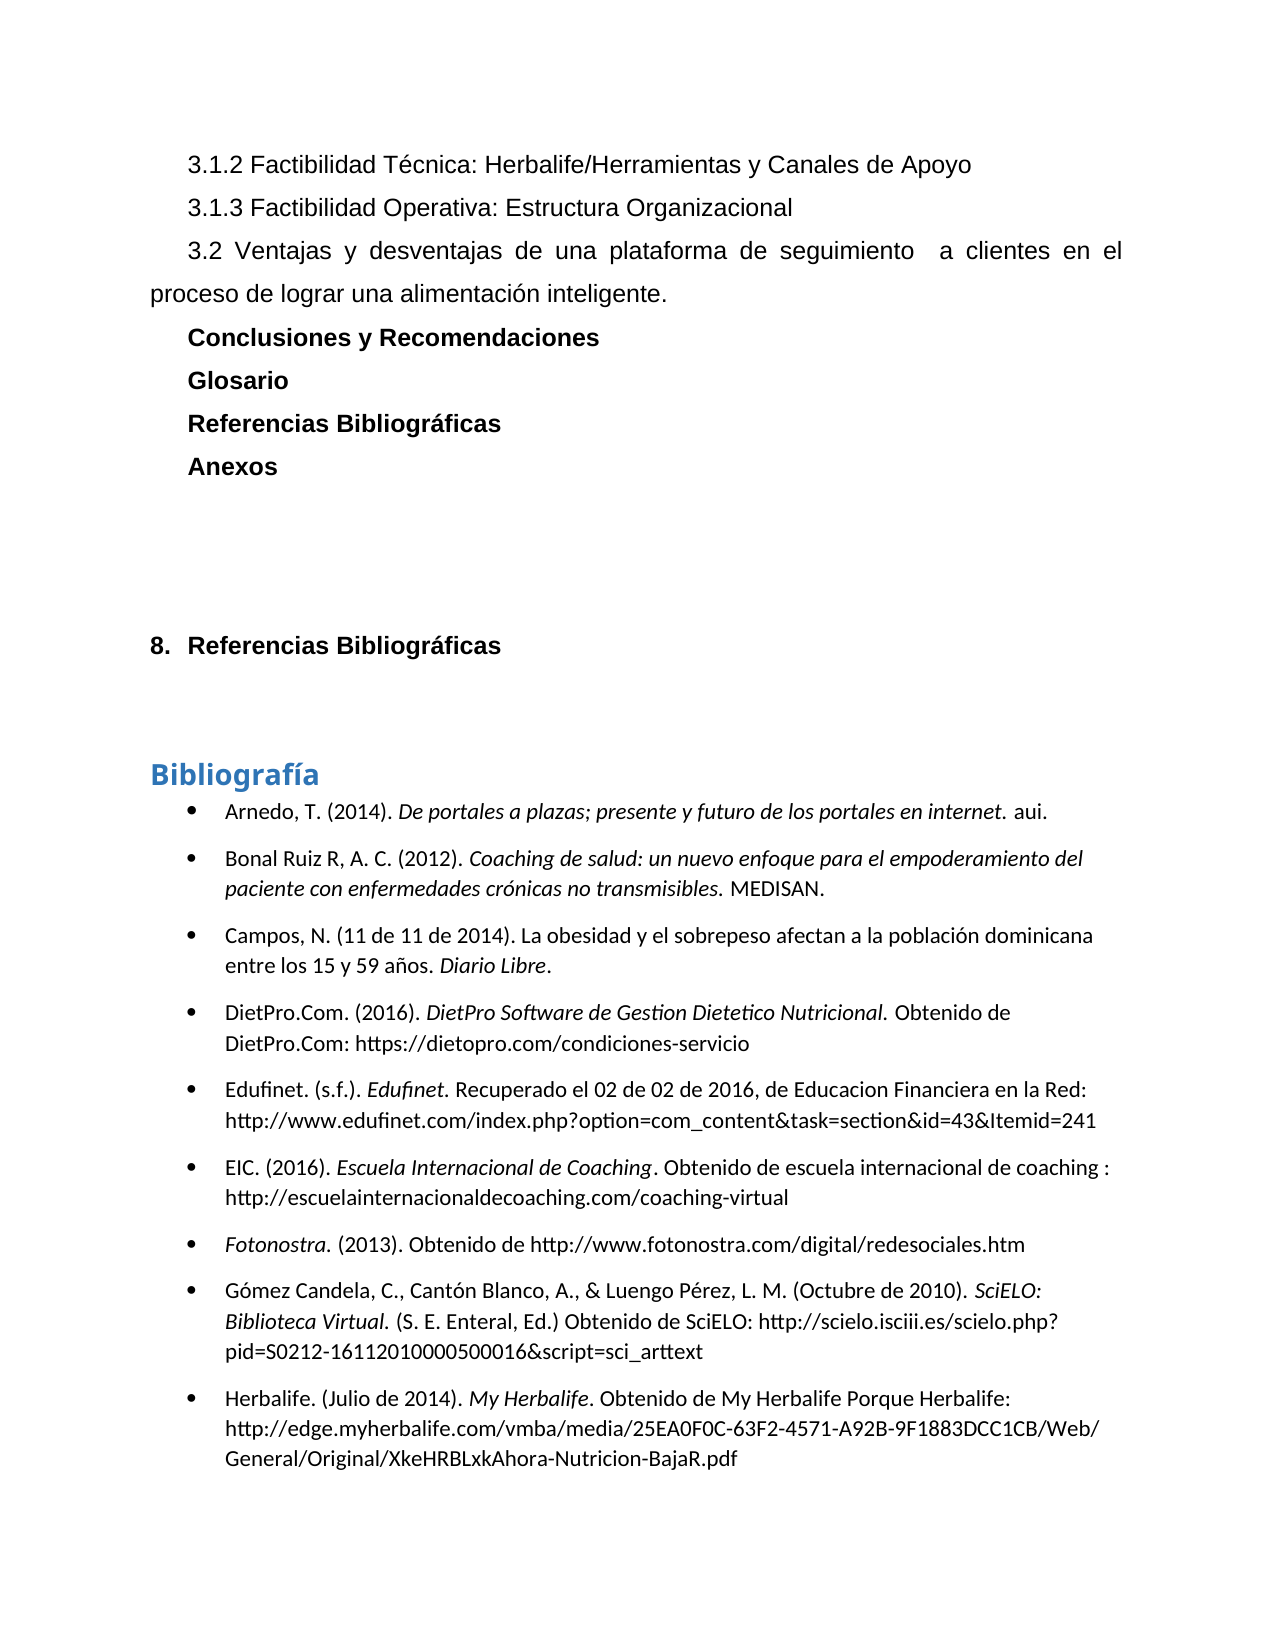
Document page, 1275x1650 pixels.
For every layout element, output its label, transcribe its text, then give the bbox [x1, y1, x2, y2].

text Anexos [150, 452, 1125, 481]
text 3.1.2 Factibilidad Técnica: Herbalife/Herramientas y Canales de Apoyo [150, 150, 1125, 179]
text 3.1.3 Factibilidad Operativa: Estructura Organizacional [150, 193, 1125, 222]
text Conclusiones y Recomendaciones [150, 322, 1125, 351]
subtitle Referencias Bibliográficas [150, 631, 1125, 660]
text 3.2 Ventajas y desventajas de una plataforma de seguimiento a clientes en el proceso de lograr una alimentación inteligente. [150, 236, 1125, 308]
text Referencias Bibliográficas [150, 409, 1125, 437]
text Glosario [150, 366, 1125, 394]
